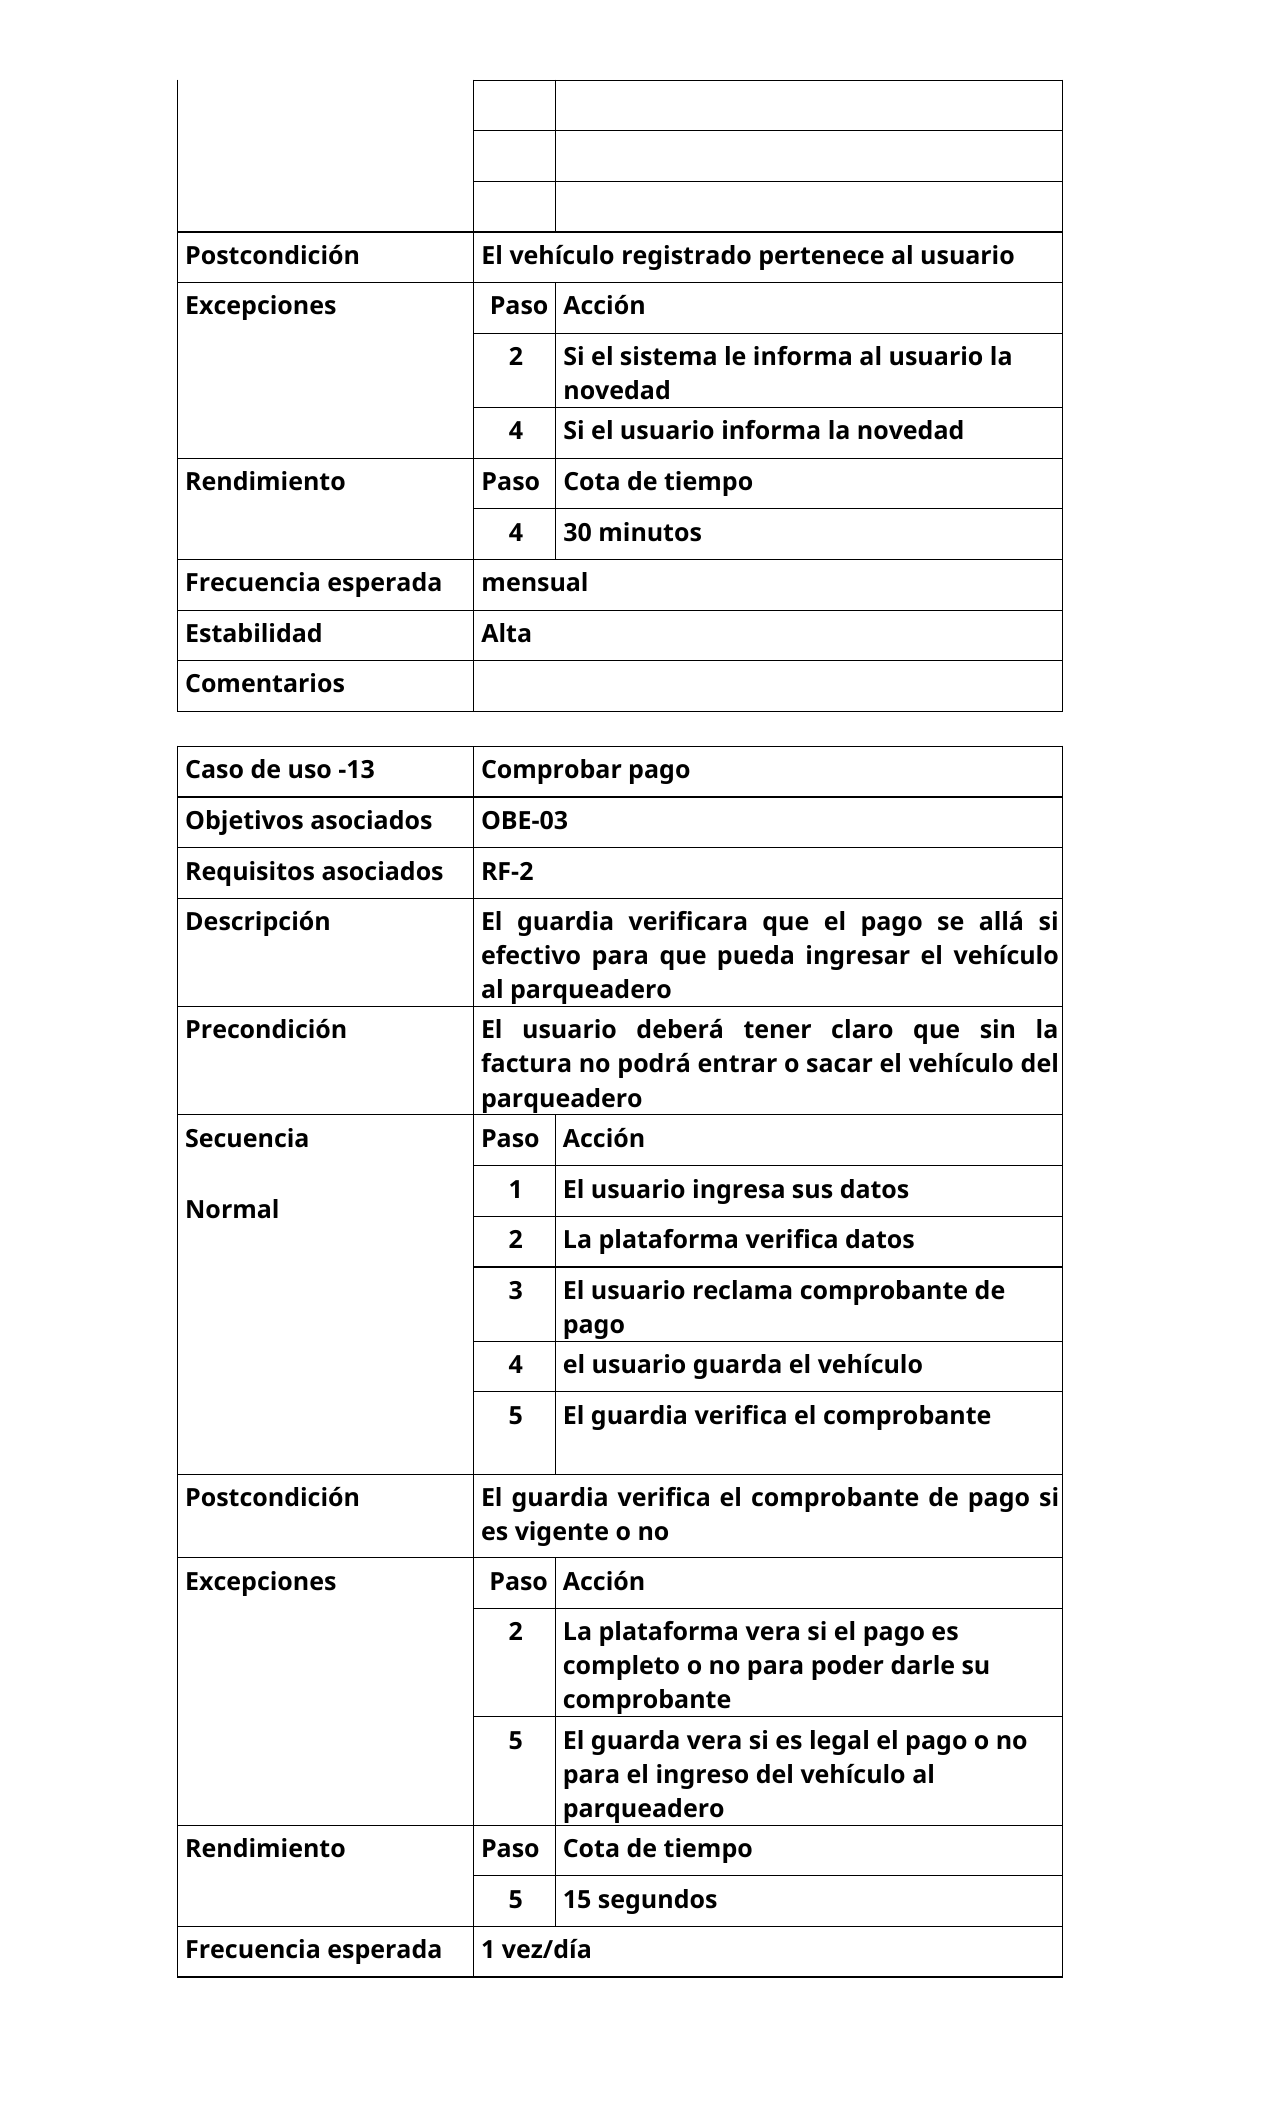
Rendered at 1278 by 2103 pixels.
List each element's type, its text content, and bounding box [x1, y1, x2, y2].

table_cell Cota de tiempo [556, 459, 1062, 508]
table_header Comprobar pago [474, 747, 1062, 796]
table_cell El usuario ingresa sus datos [556, 1166, 1062, 1216]
table_cell 4 [474, 408, 555, 457]
table_cell 5 [474, 1876, 555, 1926]
table_cell 5 [474, 1717, 555, 1824]
table_cell Comentarios [178, 661, 473, 711]
table_cell [474, 182, 555, 231]
table_cell Acción [556, 1558, 1062, 1608]
table_cell Excepciones [178, 283, 473, 457]
table_cell Secuencia Normal [178, 1115, 473, 1473]
table_cell Objetivos asociados [178, 798, 473, 847]
table_cell OBE-03 [474, 798, 1062, 847]
table_cell 3 [474, 1268, 555, 1341]
table_cell El usuario deberá tener claro que sin la factura no podrá entrar o sacar el vehículo del parqueadero [474, 1007, 1062, 1114]
table_cell Frecuencia esperada [178, 1927, 473, 1976]
table_cell 30 minutos [556, 509, 1062, 559]
table_cell [556, 131, 1062, 181]
table_cell El guardia verifica el comprobante [556, 1392, 1062, 1473]
table_cell 4 [474, 509, 555, 559]
table_cell Estabilidad [178, 611, 473, 660]
table_cell El usuario reclama comprobante de pago [556, 1268, 1062, 1341]
table_cell Rendimiento [178, 1826, 473, 1926]
table_cell Postcondición [178, 233, 473, 282]
table_cell Excepciones [178, 1558, 473, 1824]
table_cell Postcondición [178, 1475, 473, 1557]
table_cell Si el usuario informa la novedad [556, 408, 1062, 457]
table_cell El guarda vera si es legal el pago o no para el ingreso del vehículo al parqueadero [556, 1717, 1062, 1824]
table_cell Rendimiento [178, 459, 473, 559]
table_cell La plataforma verifica datos [556, 1217, 1062, 1266]
table_cell Frecuencia esperada [178, 560, 473, 609]
table_cell Paso [474, 283, 555, 333]
table_cell Acción [556, 283, 1062, 333]
table_cell RF-2 [474, 848, 1062, 897]
table_cell [474, 131, 555, 181]
table_cell Acción [556, 1115, 1062, 1165]
table_cell [474, 81, 555, 130]
table_cell [474, 661, 1062, 711]
table_cell el usuario guarda el vehículo [556, 1342, 1062, 1391]
table_cell Si el sistema le informa al usuario la novedad [556, 334, 1062, 407]
table_cell El guardia verifica el comprobante de pago si es vigente o no [474, 1475, 1062, 1557]
table_cell Descripción [178, 899, 473, 1006]
table_cell Paso [474, 459, 555, 508]
table_cell 15 segundos [556, 1876, 1062, 1926]
table_cell 2 [474, 334, 555, 407]
table_cell mensual [474, 560, 1062, 609]
table_cell Requisitos asociados [178, 848, 473, 897]
table_cell Paso [474, 1826, 555, 1875]
table_cell 2 [474, 1217, 555, 1266]
table_cell 1 [474, 1166, 555, 1216]
table_cell El guardia verificara que el pago se allá si efectivo para que pueda ingresar el vehículo al parqueadero [474, 899, 1062, 1006]
table_cell Cota de tiempo [556, 1826, 1062, 1875]
table_cell Precondición [178, 1007, 473, 1114]
table_cell Alta [474, 611, 1062, 660]
table_cell [556, 182, 1062, 231]
table_cell 4 [474, 1342, 555, 1391]
table_cell Paso [474, 1115, 555, 1165]
table_cell 1 vez/día [474, 1927, 1062, 1976]
table_cell 5 [474, 1392, 555, 1473]
table_cell 2 [474, 1609, 555, 1716]
table_header Caso de uso -13 [178, 747, 473, 796]
table_cell La plataforma vera si el pago es completo o no para poder darle su comprobante [556, 1609, 1062, 1716]
table_cell El vehículo registrado pertenece al usuario [474, 233, 1062, 282]
table_cell Paso [474, 1558, 555, 1608]
table_cell [556, 81, 1062, 130]
